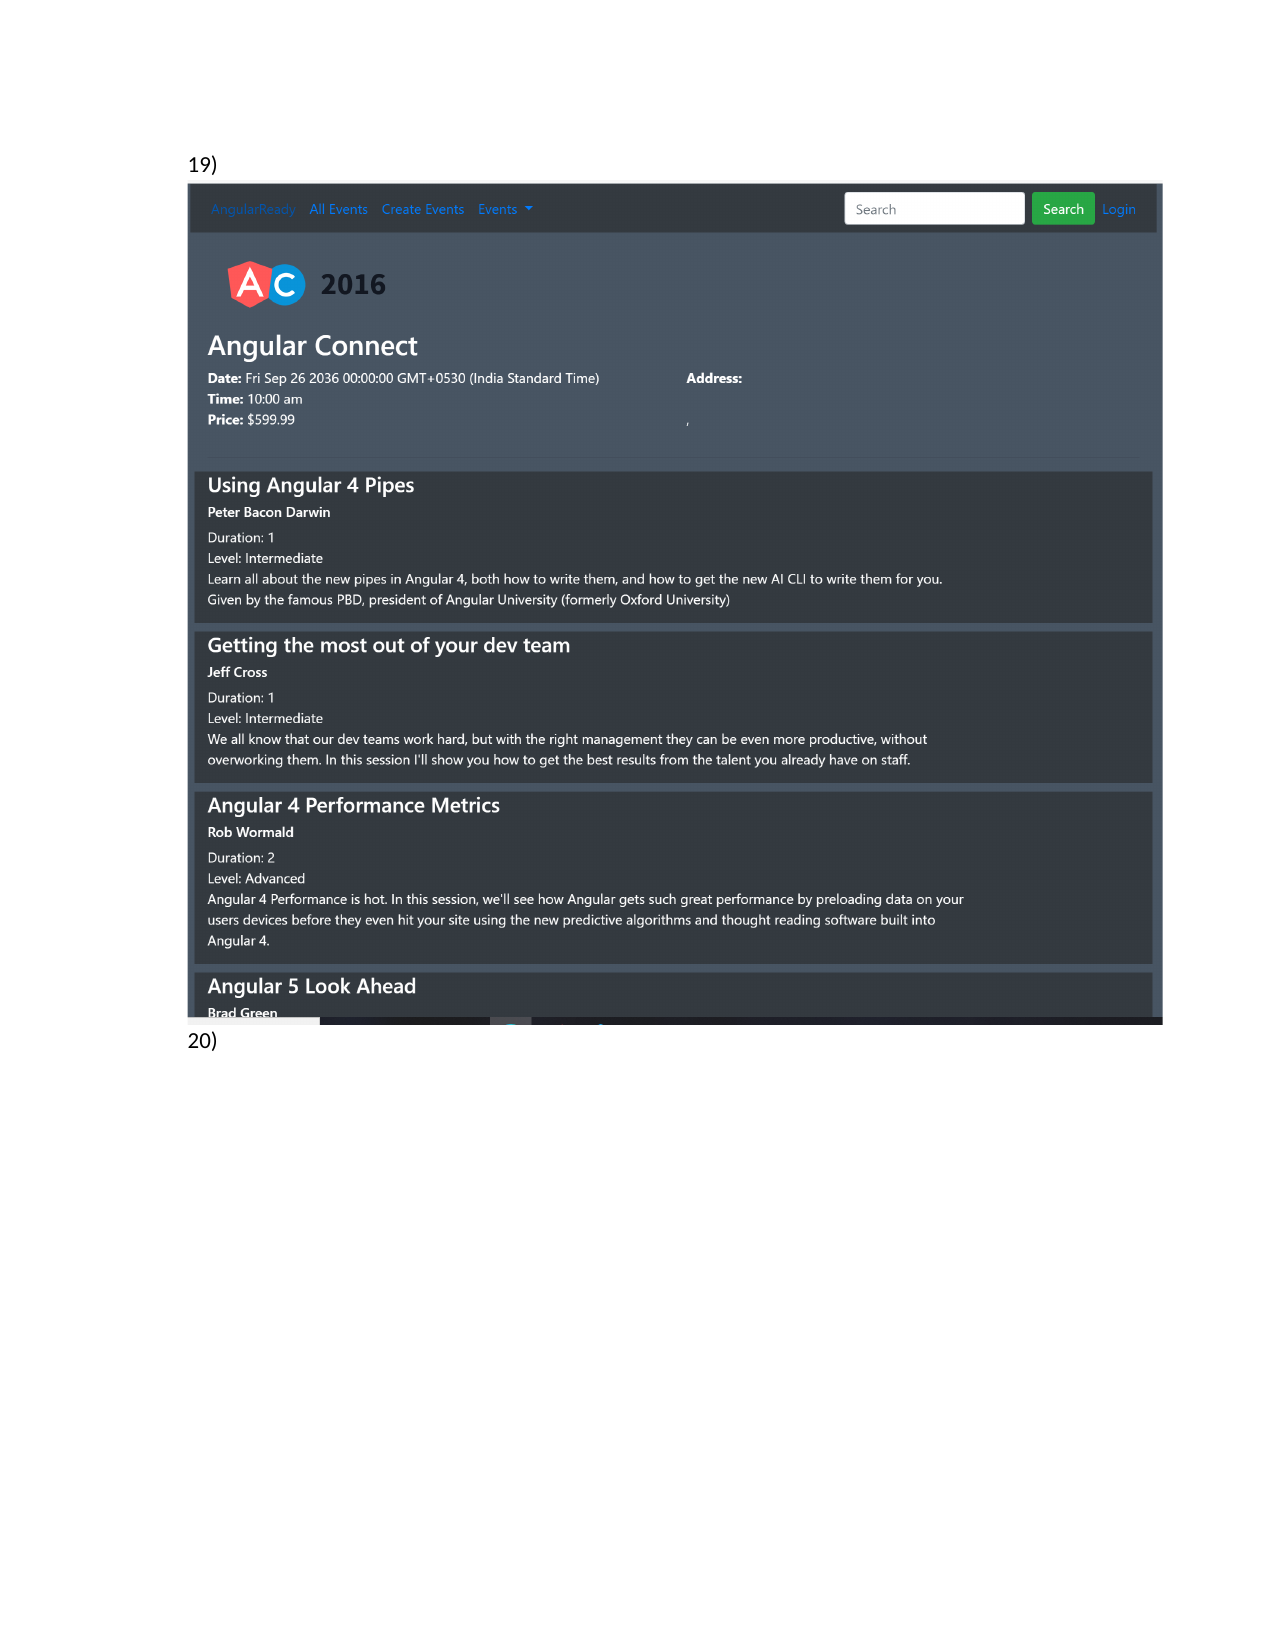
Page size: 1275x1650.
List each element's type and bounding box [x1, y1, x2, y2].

picture [187, 180, 1163, 1025]
